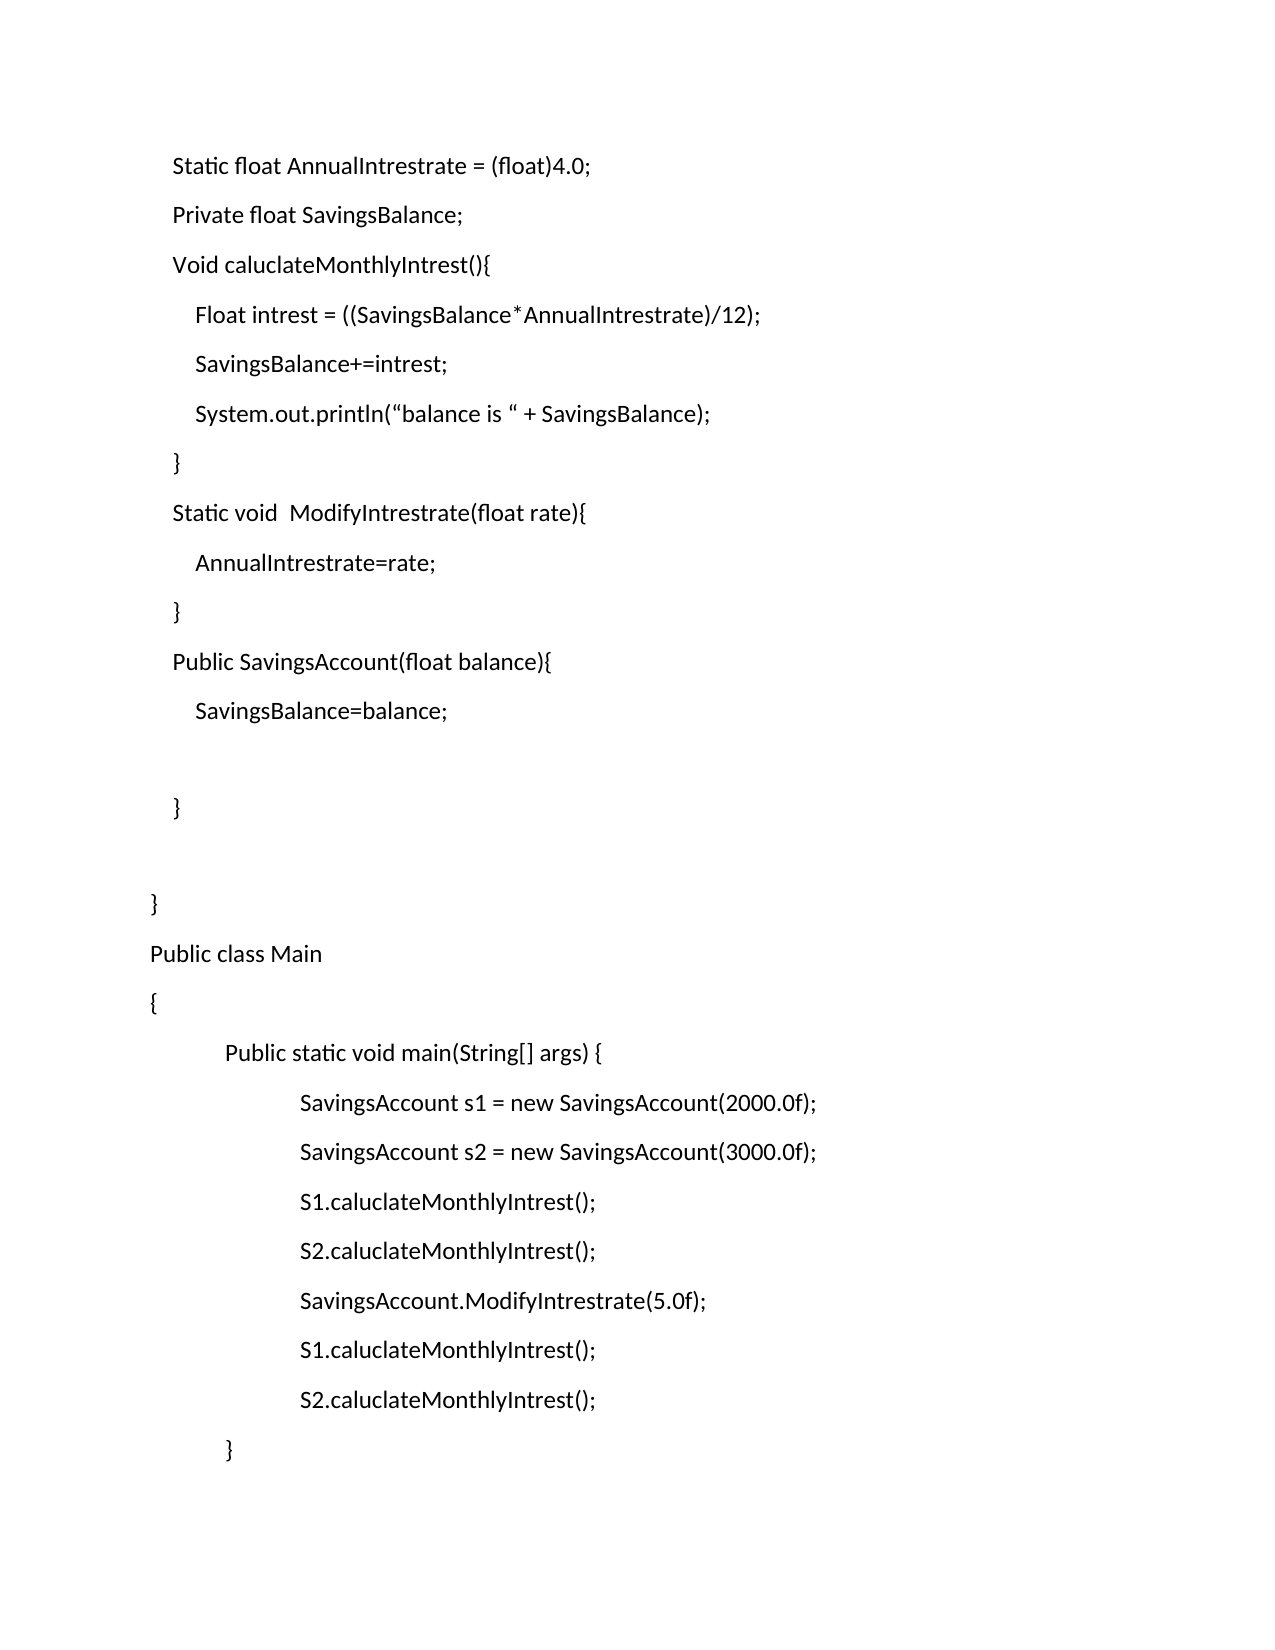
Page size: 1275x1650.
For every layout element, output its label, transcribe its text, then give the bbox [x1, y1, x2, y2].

text SavingsAccount.ModifyIntrestrate(5.0f); [150, 1285, 1125, 1316]
text Static float AnnualIntrestrate = (float)4.0; [150, 150, 1125, 181]
text S1.caluclateMonthlyIntrest(); [150, 1334, 1125, 1365]
text Public SavingsAccount(float balance){ [150, 646, 1125, 676]
text } [150, 596, 1125, 627]
text S1.caluclateMonthlyIntrest(); [150, 1186, 1125, 1216]
text Static void ModifyIntrestrate(float rate){ [150, 497, 1125, 528]
text Void caluclateMonthlyIntrest(){ [150, 249, 1125, 280]
text Private float SavingsBalance; [150, 199, 1125, 230]
text } [150, 447, 1125, 478]
text System.out.println(“balance is “ + SavingsBalance); [150, 398, 1125, 428]
text } [150, 888, 1125, 919]
text S2.caluclateMonthlyIntrest(); [150, 1235, 1125, 1266]
text Public class Main [150, 938, 1125, 968]
text } [150, 1434, 1125, 1464]
text { [150, 987, 1125, 1018]
text Float intrest = ((SavingsBalance*AnnualIntrestrate)/12); [150, 299, 1125, 329]
text S2.caluclateMonthlyIntrest(); [150, 1384, 1125, 1415]
text SavingsAccount s2 = new SavingsAccount(3000.0f); [150, 1136, 1125, 1167]
text } [150, 792, 1125, 822]
text SavingsBalance+=intrest; [150, 348, 1125, 379]
text SavingsAccount s1 = new SavingsAccount(2000.0f); [150, 1087, 1125, 1117]
text AnnualIntrestrate=rate; [150, 547, 1125, 577]
text SavingsBalance=balance; [150, 695, 1125, 726]
text Public static void main(String[] args) { [150, 1037, 1125, 1068]
